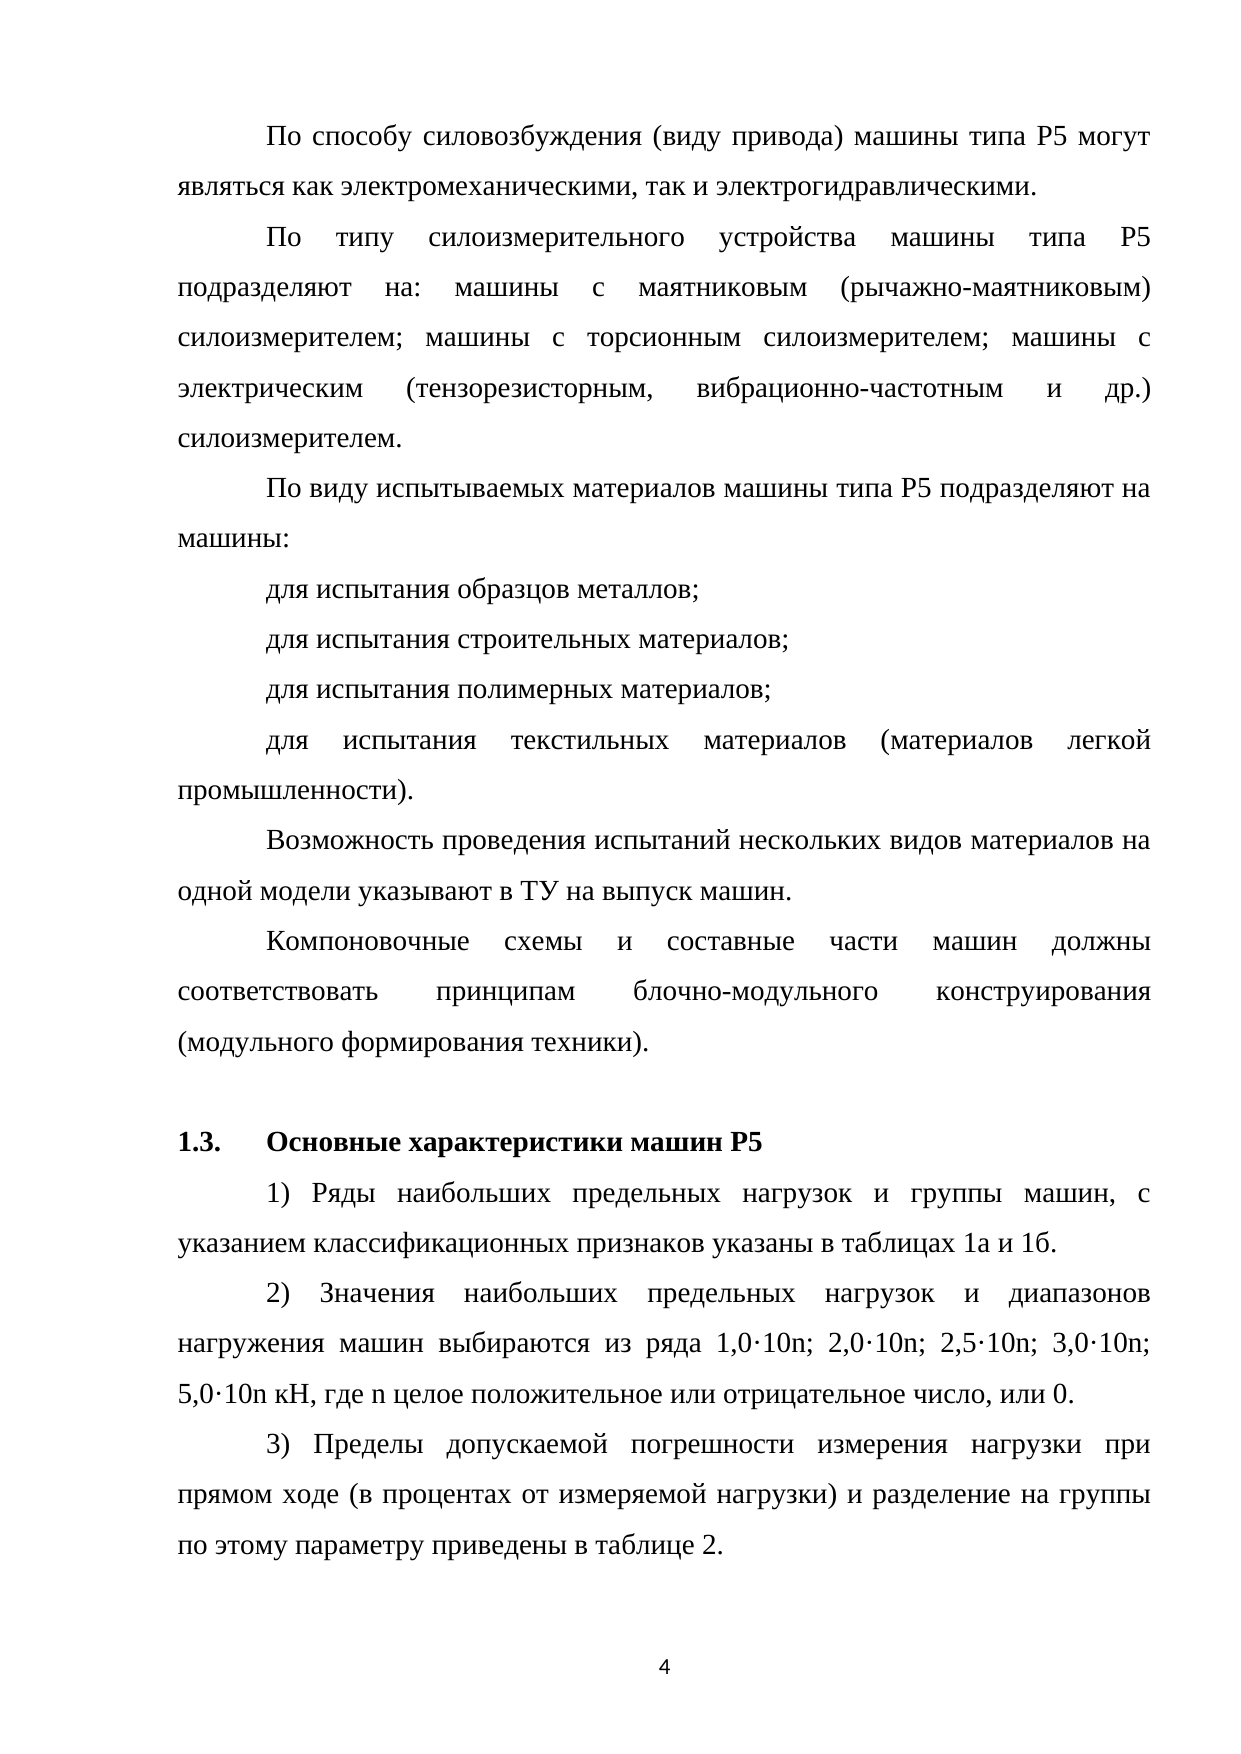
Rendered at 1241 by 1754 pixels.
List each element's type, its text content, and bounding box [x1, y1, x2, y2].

text для испытания текстильных материалов (материалов легкой промышленности). [177, 722, 1152, 806]
text для испытания образцов металлов; [177, 571, 1152, 604]
text По виду испытываемых материалов машины типа Р5 подразделяют на машины: [177, 470, 1152, 554]
text По типу силоизмерительного устройства машины типа Р5 подразделяют на: машины с маятниковым (рычажно-маятниковым) силоизмерителем; машины с торсионным силоизмерителем; машины с электрическим (тензорезисторным, вибрационно-частотным и др.) силоизмерителем. [177, 219, 1152, 453]
text По способу силовозбуждения (виду привода) машины типа Р5 могут являться как электромеханическими, так и электрогидравлическими. [177, 118, 1152, 202]
text 1.3. Основные характеристики машин Р5 [177, 1124, 1152, 1158]
text 2) Значения наибольших предельных нагрузок и диапазонов нагружения машин выбираются из ряда 1,0·10n; 2,0·10n; 2,5·10n; 3,0·10n; 5,0·10n кН, где n целое положительное или отрицательное число, или 0. [177, 1275, 1152, 1409]
text Компоновочные схемы и составные части машин должны соответствовать принципам блочно-модульного конструирования (модульного формирования техники). [177, 923, 1152, 1057]
text Возможность проведения испытаний нескольких видов материалов на одной модели указывают в ТУ на выпуск машин. [177, 822, 1152, 906]
text 3) Пределы допускаемой погрешности измерения нагрузки при прямом ходе (в процентах от измеряемой нагрузки) и разделение на группы по этому параметру приведены в таблице 2. [177, 1426, 1152, 1560]
text для испытания строительных материалов; [177, 621, 1152, 655]
text для испытания полимерных материалов; [177, 672, 1152, 705]
text 1) Ряды наибольших предельных нагрузок и группы машин, с указанием классификационных признаков указаны в таблицах 1а и 1б. [177, 1175, 1152, 1258]
